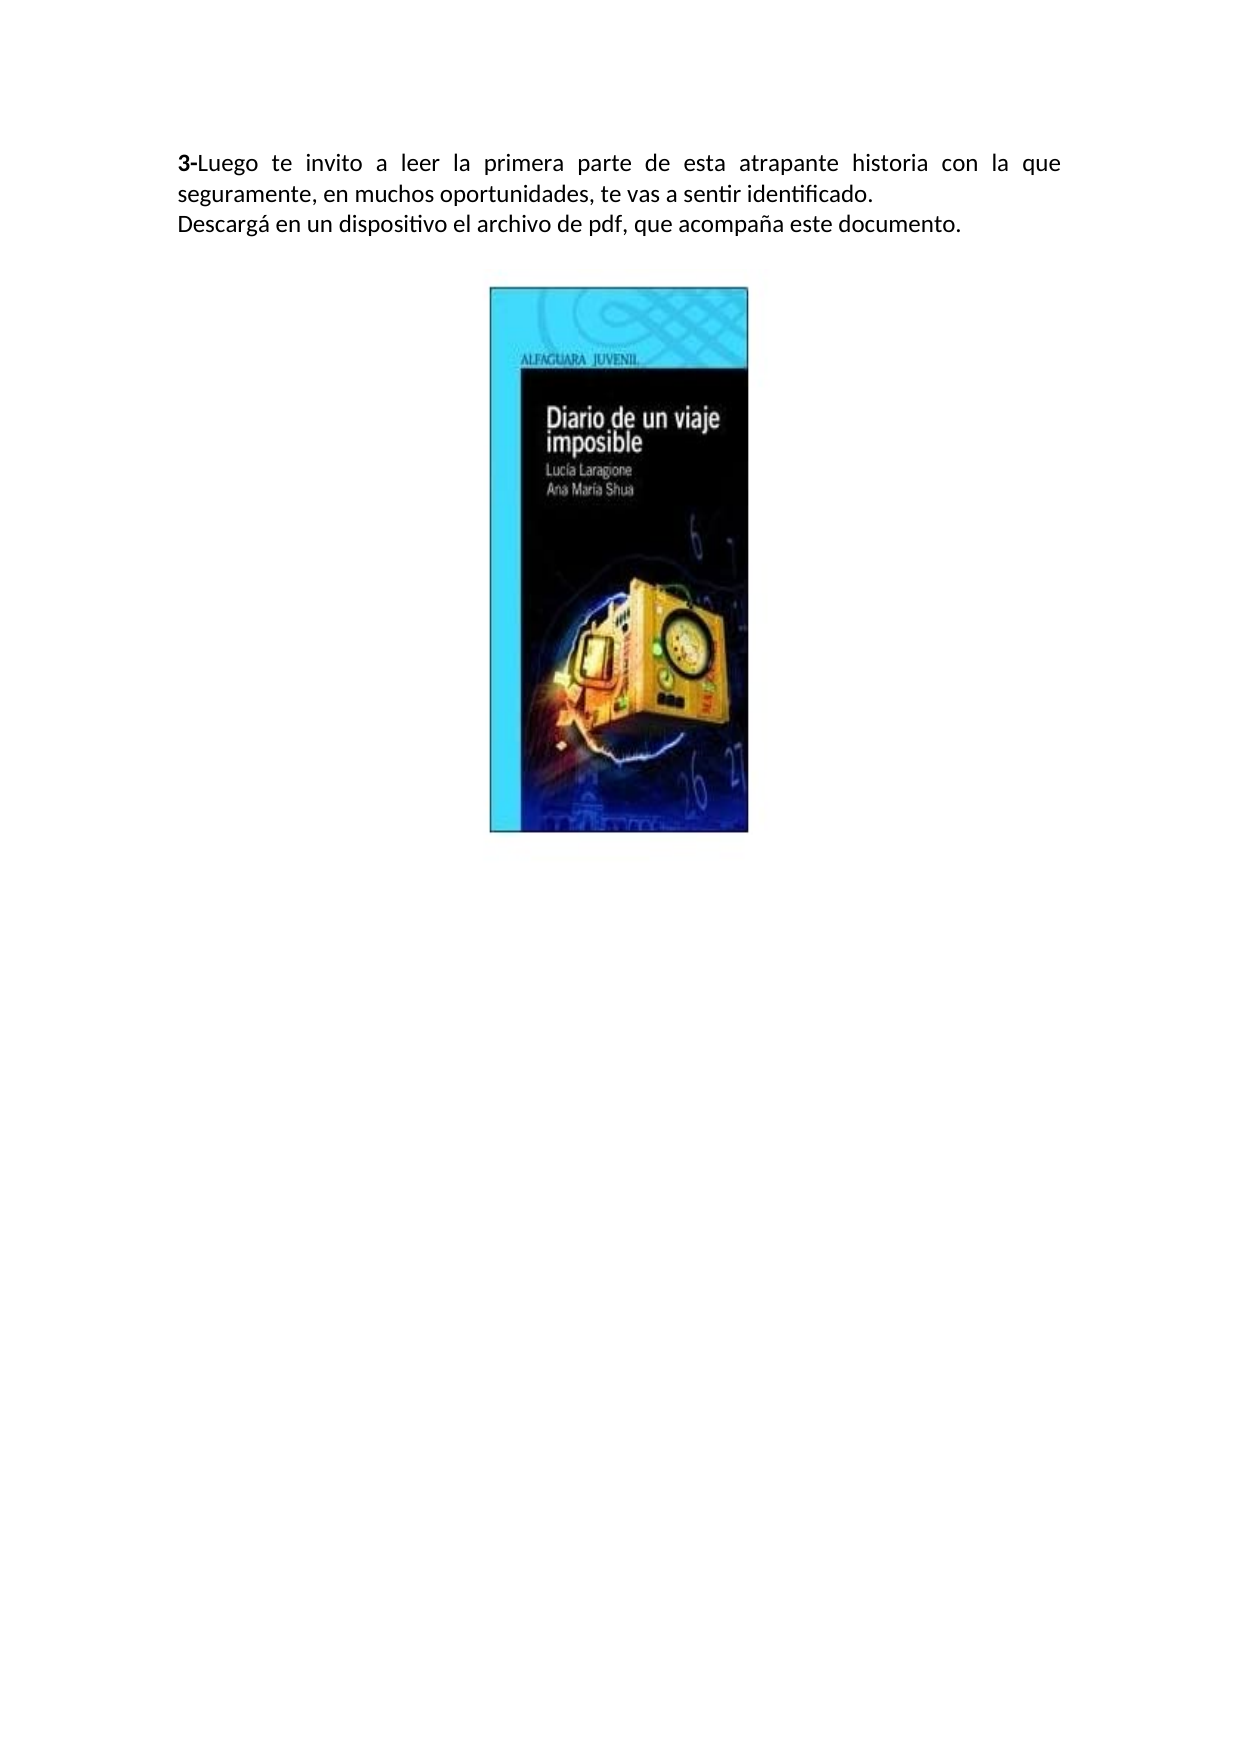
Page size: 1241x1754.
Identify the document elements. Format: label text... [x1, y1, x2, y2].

picture [177, 269, 1063, 916]
text 3-Luego te invito a leer la primera parte de esta atrapante historia con la que seguramente, en muchos oportunidades, te vas a sentir identificado. [177, 148, 1063, 209]
text Descargá en un dispositivo el archivo de pdf, que acompaña este documento. [177, 209, 1063, 239]
